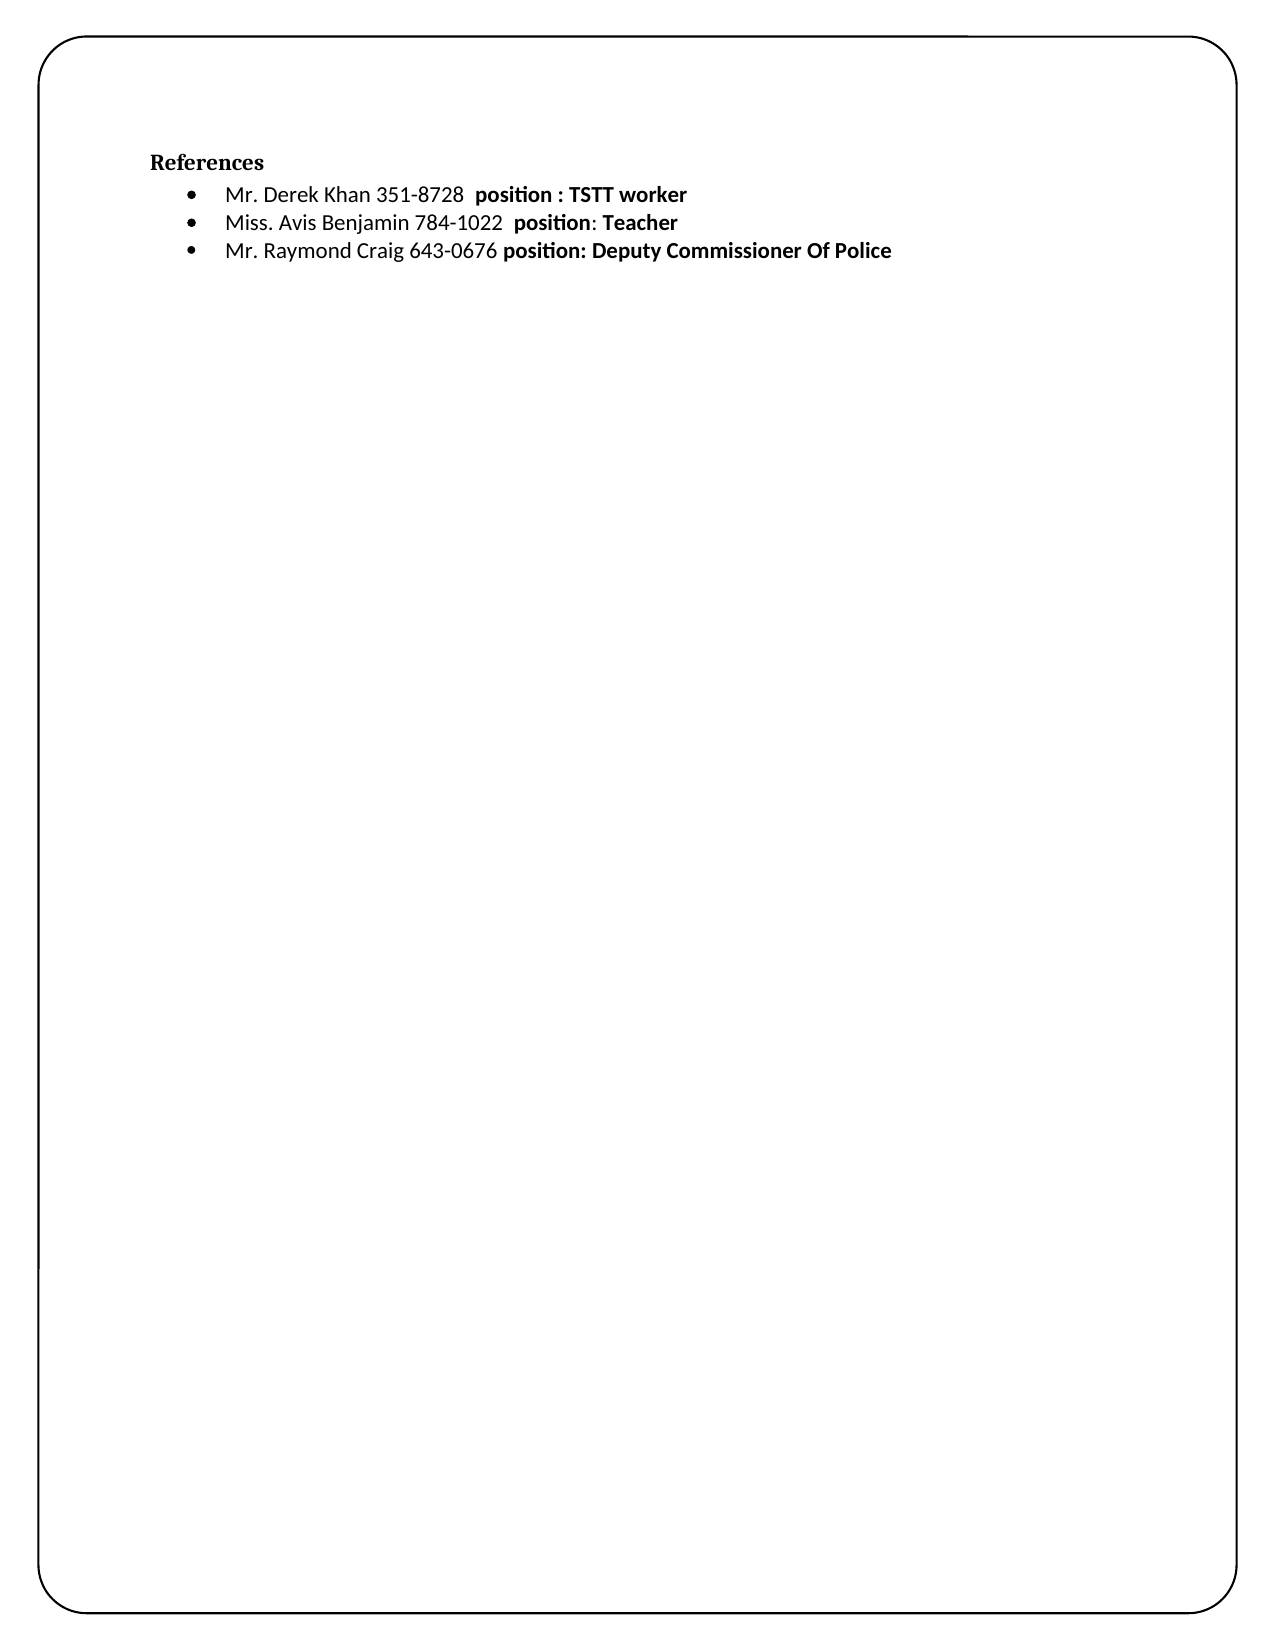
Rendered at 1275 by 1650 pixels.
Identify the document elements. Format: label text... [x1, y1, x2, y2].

list Miss. Avis Benjamin 784-1022 position: Teacher [187, 208, 1125, 237]
text References [150, 150, 1125, 176]
list Mr. Raymond Craig 643-0676 position: Deputy Commissioner Of Police [187, 237, 1125, 264]
list Mr. Derek Khan 351-8728 position : TSTT worker [187, 181, 1125, 208]
